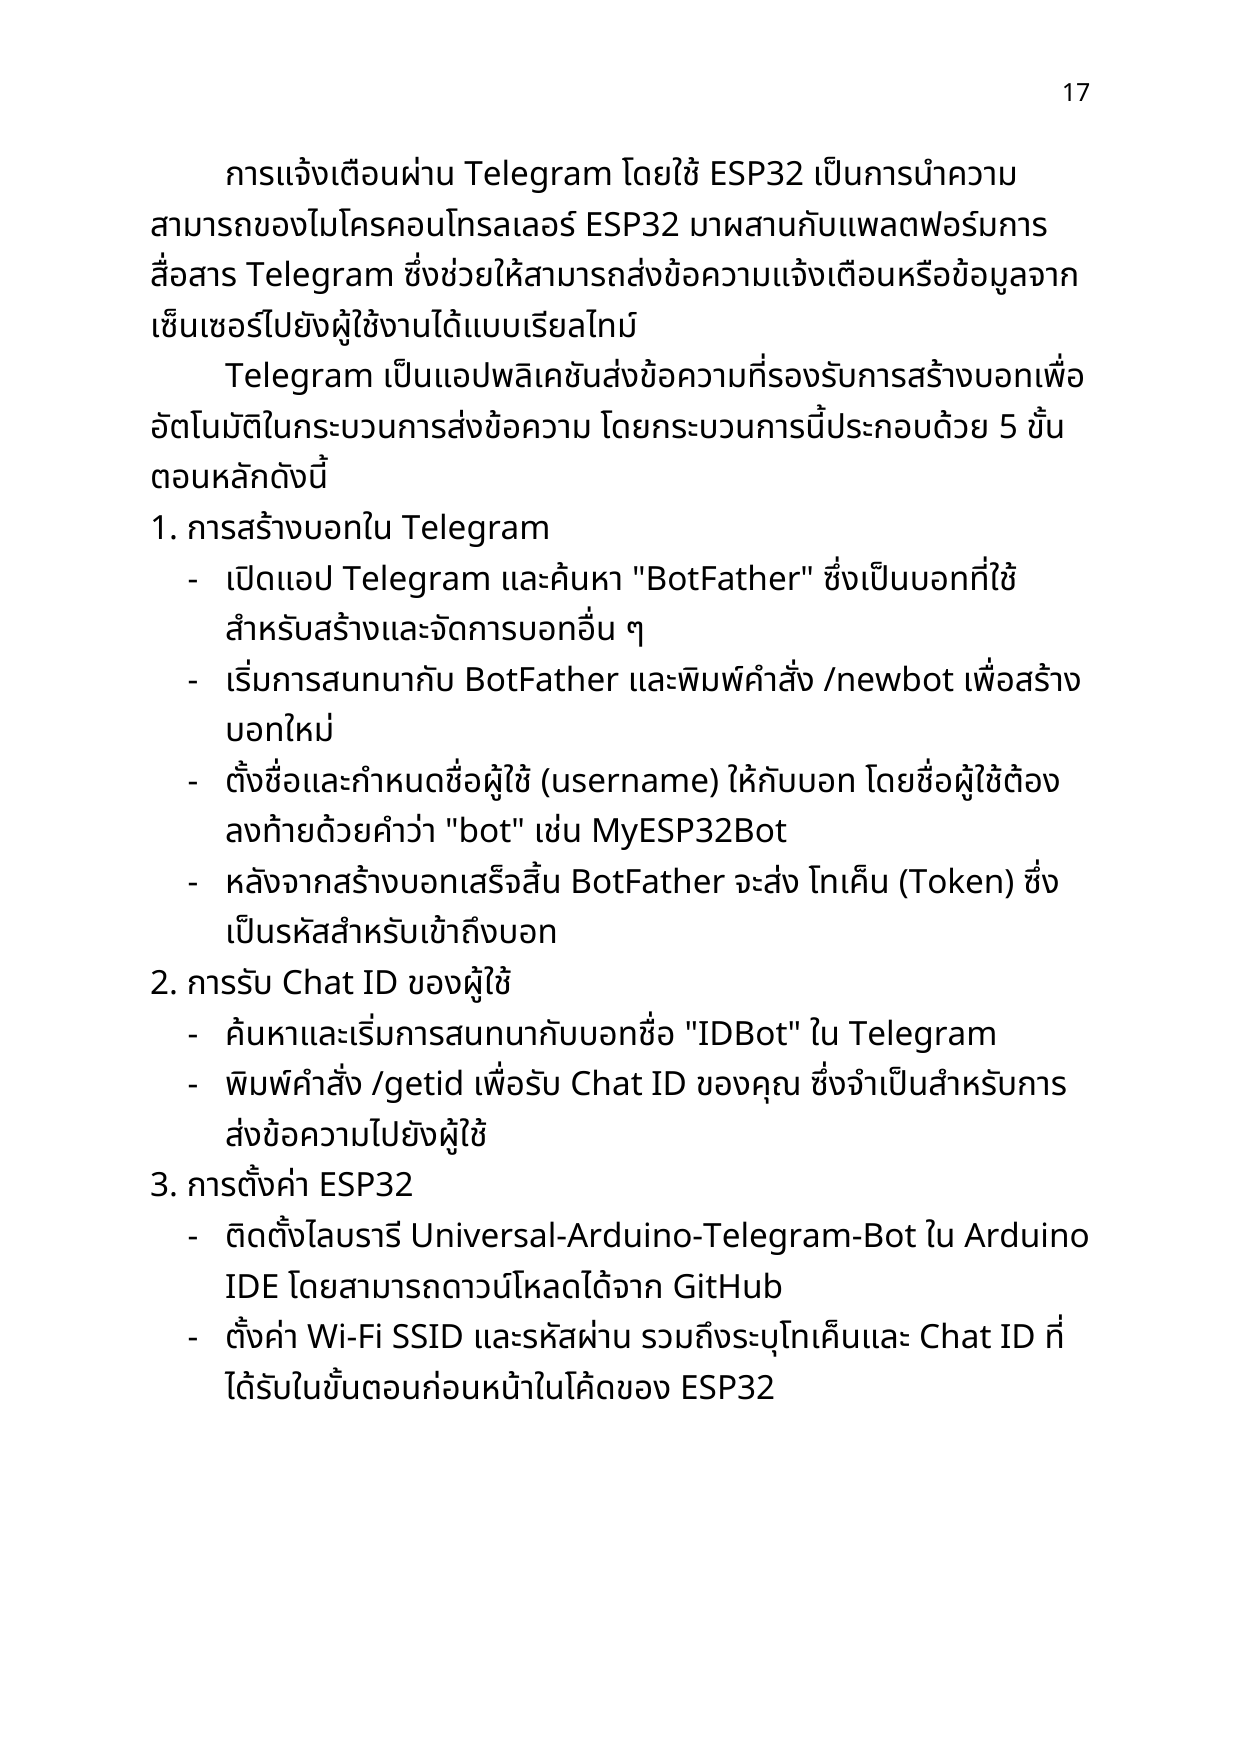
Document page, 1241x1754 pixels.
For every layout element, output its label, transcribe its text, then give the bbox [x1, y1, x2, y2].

text Telegram เป็นแอปพลิเคชันส่งข้อความที่รองรับการสร้างบอทเพื่ออัตโนมัติในกระบวนการส่งข้อความ โดยกระบวนการนี้ประกอบด้วย 5 ขั้นตอนหลักดังนี้ [150, 352, 1090, 504]
list เริ่มการสนทนากับ BotFather และพิมพ์คำสั่ง /newbot เพื่อสร้างบอทใหม่ [187, 656, 1090, 757]
text 2. การรับ Chat ID ของผู้ใช้ [150, 959, 1090, 1009]
text 1. การสร้างบอทใน Telegram [150, 504, 1090, 554]
text การแจ้งเตือนผ่าน Telegram โดยใช้ ESP32 เป็นการนำความสามารถของไมโครคอนโทรลเลอร์ ESP32 มาผสานกับแพลตฟอร์มการสื่อสาร Telegram ซึ่งช่วยให้สามารถส่งข้อความแจ้งเตือนหรือข้อมูลจากเซ็นเซอร์ไปยังผู้ใช้งานได้แบบเรียลไทม์ [150, 150, 1090, 352]
list ค้นหาและเริ่มการสนทนากับบอทชื่อ "IDBot" ใน Telegram [187, 1009, 1090, 1060]
list หลังจากสร้างบอทเสร็จสิ้น BotFather จะส่ง โทเค็น (Token) ซึ่งเป็นรหัสสำหรับเข้าถึงบอท [187, 858, 1090, 959]
list ติดตั้งไลบรารี Universal-Arduino-Telegram-Bot ใน Arduino IDE โดยสามารถดาวน์โหลดได้จาก GitHub [187, 1212, 1090, 1313]
list พิมพ์คำสั่ง /getid เพื่อรับ Chat ID ของคุณ ซึ่งจำเป็นสำหรับการส่งข้อความไปยังผู้ใช้ [187, 1060, 1090, 1161]
list ตั้งชื่อและกำหนดชื่อผู้ใช้ (username) ให้กับบอท โดยชื่อผู้ใช้ต้องลงท้ายด้วยคำว่า "bot" เช่น MyESP32Bot [187, 757, 1090, 858]
list ตั้งค่า Wi-Fi SSID และรหัสผ่าน รวมถึงระบุโทเค็นและ Chat ID ที่ได้รับในขั้นตอนก่อนหน้าในโค้ดของ ESP32 [187, 1313, 1090, 1414]
text 3. การตั้งค่า ESP32 [150, 1161, 1090, 1212]
list เปิดแอป Telegram และค้นหา "BotFather" ซึ่งเป็นบอทที่ใช้สำหรับสร้างและจัดการบอทอื่น ๆ [187, 554, 1090, 656]
